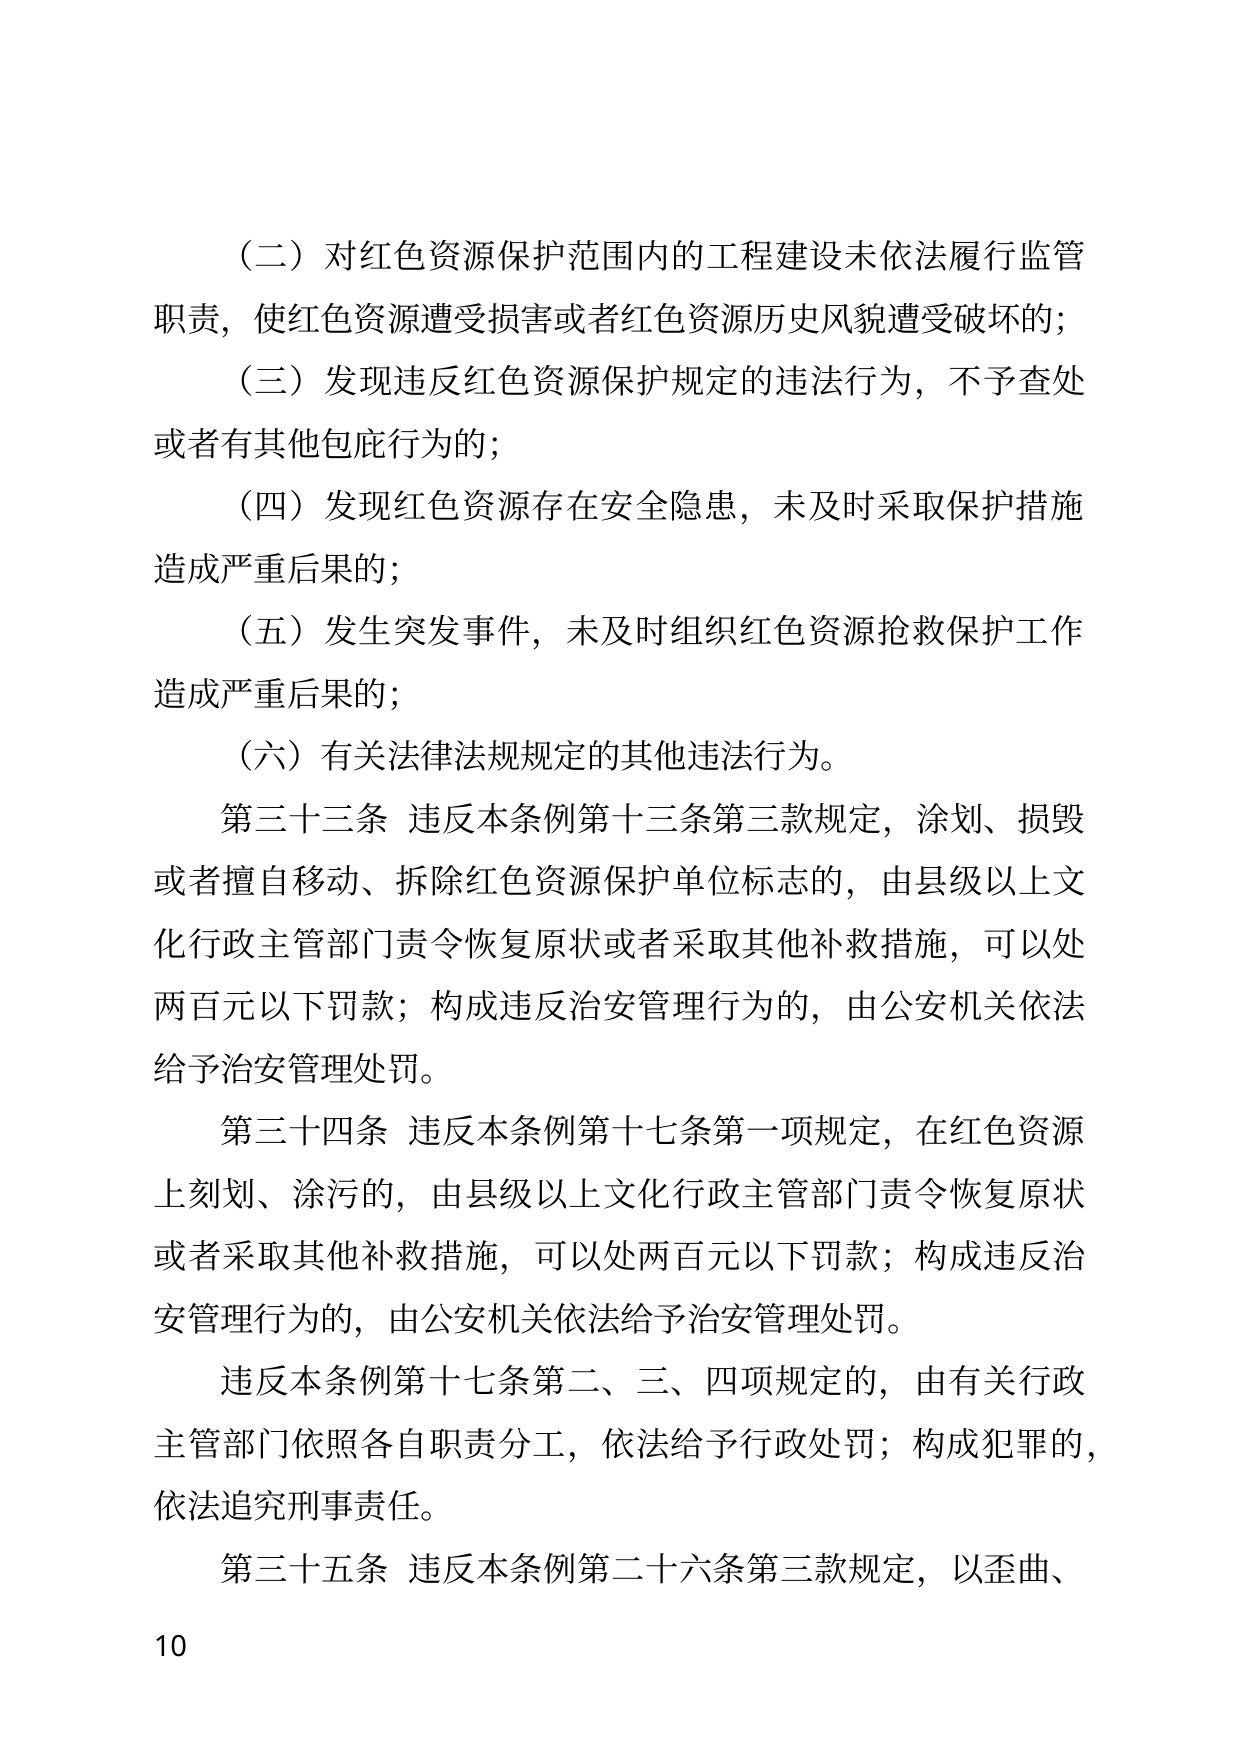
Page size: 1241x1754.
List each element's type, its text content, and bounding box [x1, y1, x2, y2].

text （四）发现红色资源存在安全隐患，未及时采取保护措施，造成严重后果的； [153, 468, 1087, 593]
text （三）发现违反红色资源保护规定的违法行为，不予查处或者有其他包庇行为的； [153, 343, 1087, 468]
text （六）有关法律法规规定的其他违法行为。 [153, 718, 1087, 781]
text 第三十三条 违反本条例第十三条第三款规定，涂划、损毁或者擅自移动、拆除红色资源保护单位标志的，由县级以上文化行政主管部门责令恢复原状或者采取其他补救措施，可以处两百元以下罚款；构成违反治安管理行为的，由公安机关依法给予治安管理处罚。 [153, 781, 1087, 1093]
text 第三十四条 违反本条例第十七条第一项规定，在红色资源上刻划、涂污的，由县级以上文化行政主管部门责令恢复原状或者采取其他补救措施，可以处两百元以下罚款；构成违反治安管理行为的，由公安机关依法给予治安管理处罚。 [153, 1093, 1087, 1343]
text （二）对红色资源保护范围内的工程建设未依法履行监管职责，使红色资源遭受损害或者红色资源历史风貌遭受破坏的； [153, 218, 1087, 343]
text 违反本条例第十七条第二、三、四项规定的，由有关行政主管部门依照各自职责分工，依法给予行政处罚；构成犯罪的，依法追究刑事责任。 [153, 1343, 1087, 1531]
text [153, 1531, 1087, 1593]
text （五）发生突发事件，未及时组织红色资源抢救保护工作，造成严重后果的； [153, 593, 1087, 718]
